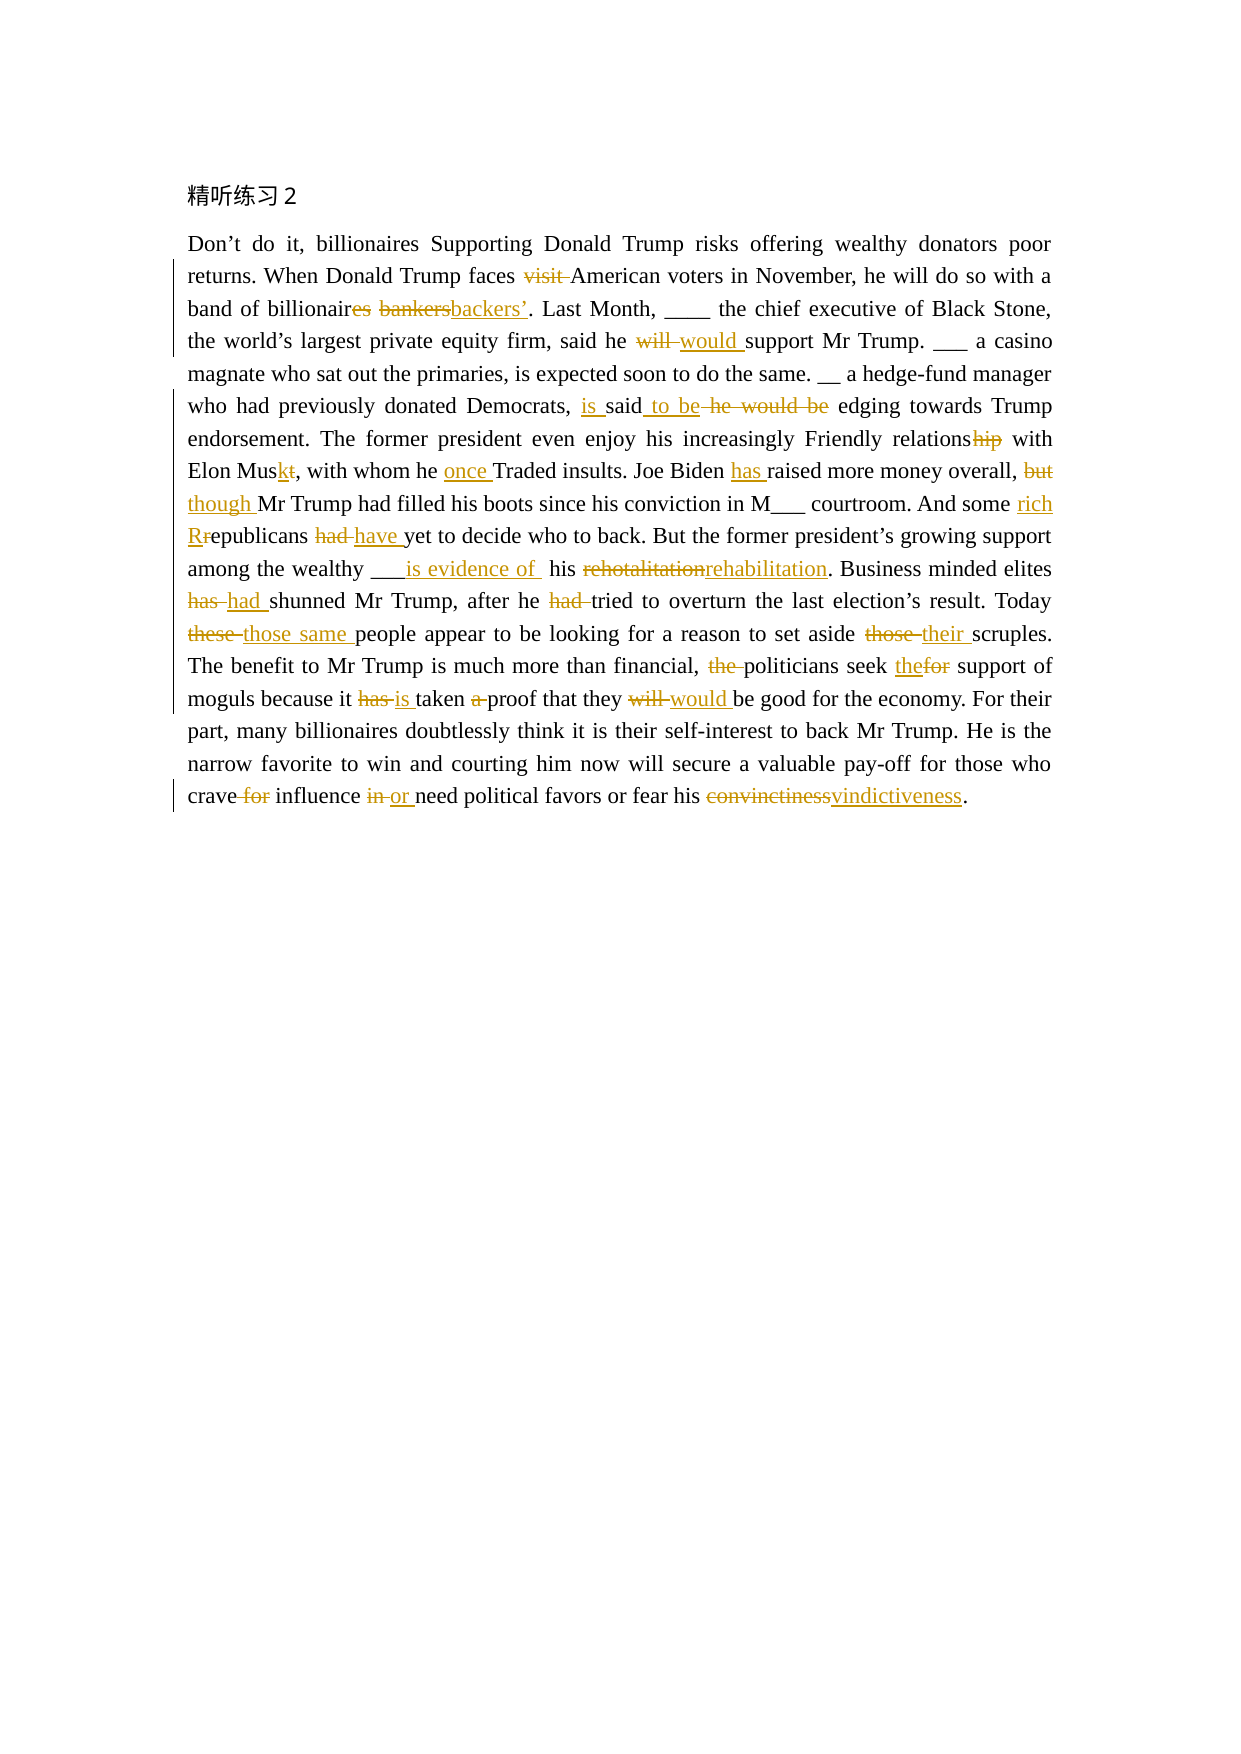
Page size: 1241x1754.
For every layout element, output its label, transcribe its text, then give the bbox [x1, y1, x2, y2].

text 精听练习2 [187, 162, 1053, 227]
text Don’t do it, billionaires Supporting Donald Trump risks offering wealthy donators poor returns. When Donald Trump faces American voters in November, he will do so with a band of billionair . Last Month, ____ the chief executive of Black Stone, the world’s largest private equity firm, said he support Mr Trump. ___ a casino magnate who sat out the primaries, is expected soon to do the same. __ a hedge-fund manager who had previously donated Democrats, said edging towards Trump endorsement. The former president even enjoy his increasingly Friendly relations with Elon Mus, with whom he Traded insults. Joe Biden raised more money overall, Mr Trump had filled his boots since his conviction in M___ courtroom. And some epublicans yet to decide who to back. But the former president’s growing support among the wealthy ___ his . Business minded elites shunned Mr Trump, after he tried to overturn the last election’s result. Today people appear to be looking for a reason to set aside scruples. The benefit to Mr Trump is much more than financial, politicians seek support of moguls because it taken proof that they be good for the economy. For their part, many billionaires doubtlessly think it is their self-interest to back Mr Trump. He is the narrow favorite to win and courting him now will secure a valuable pay-off for those who crave influence need political favors or fear his . [187, 227, 1053, 812]
